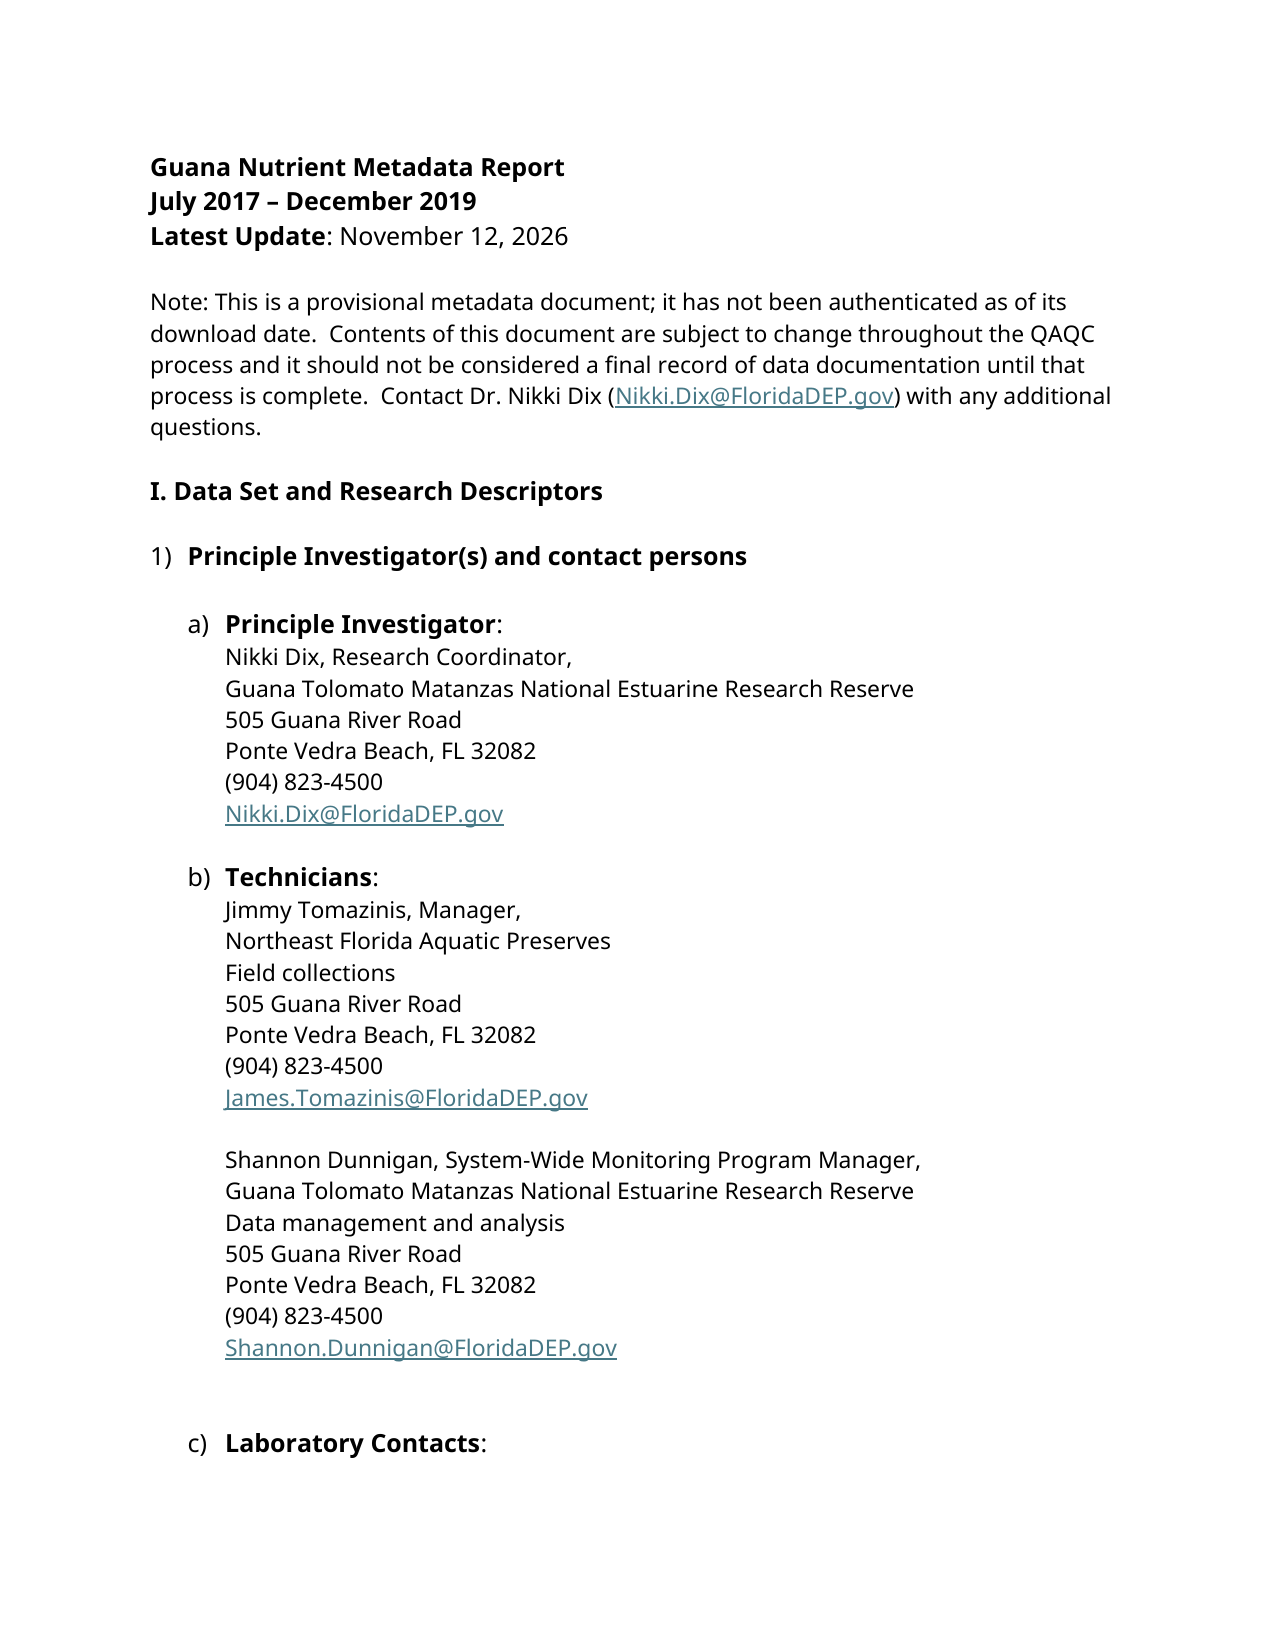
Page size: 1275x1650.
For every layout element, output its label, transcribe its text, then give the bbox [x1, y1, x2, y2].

text July 2017 – December 2019 [150, 184, 1125, 218]
list Shannon Dunnigan, System-Wide Monitoring Program Manager, [225, 1144, 1125, 1175]
list Guana Tolomato Matanzas National Estuarine Research Reserve 505 Guana River Road Ponte Vedra Beach, FL 32082 (904) 823-4500 Nikki.Dix@FloridaDEP.gov [225, 672, 1125, 860]
list James.Tomazinis@FloridaDEP.gov [225, 1082, 1125, 1144]
list Principle Investigator: [187, 607, 1125, 641]
list Shannon.Dunnigan@FloridaDEP.gov [225, 1332, 1125, 1363]
list Technicians: [187, 860, 1125, 894]
text I. Data Set and Research Descriptors [150, 474, 1125, 539]
list Guana Tolomato Matanzas National Estuarine Research Reserve Data management and analysis 505 Guana River Road Ponte Vedra Beach, FL 32082 (904) 823-4500 [225, 1175, 1125, 1332]
text Latest Update: March 11, 2024 [150, 218, 1125, 252]
list Northeast Florida Aquatic Preserves Field collections 505 Guana River Road Ponte Vedra Beach, FL 32082 (904) 823-4500 [225, 925, 1125, 1082]
list Laboratory Contacts: [187, 1425, 1125, 1459]
text Guana Nutrient Metadata Report [150, 150, 1125, 184]
list Jimmy Tomazinis, Manager, [225, 894, 1125, 925]
text Note: This is a provisional metadata document; it has not been authenticated as of its download date. Contents of this document are subject to change throughout the QAQC process and it should not be considered a final record of data documentation until that process is complete. Contact Dr. Nikki Dix (Nikki.Dix@FloridaDEP.gov) with any additional questions. [150, 286, 1125, 442]
list Principle Investigator(s) and contact persons [150, 539, 1125, 573]
list Nikki Dix, Research Coordinator, [225, 641, 1125, 672]
